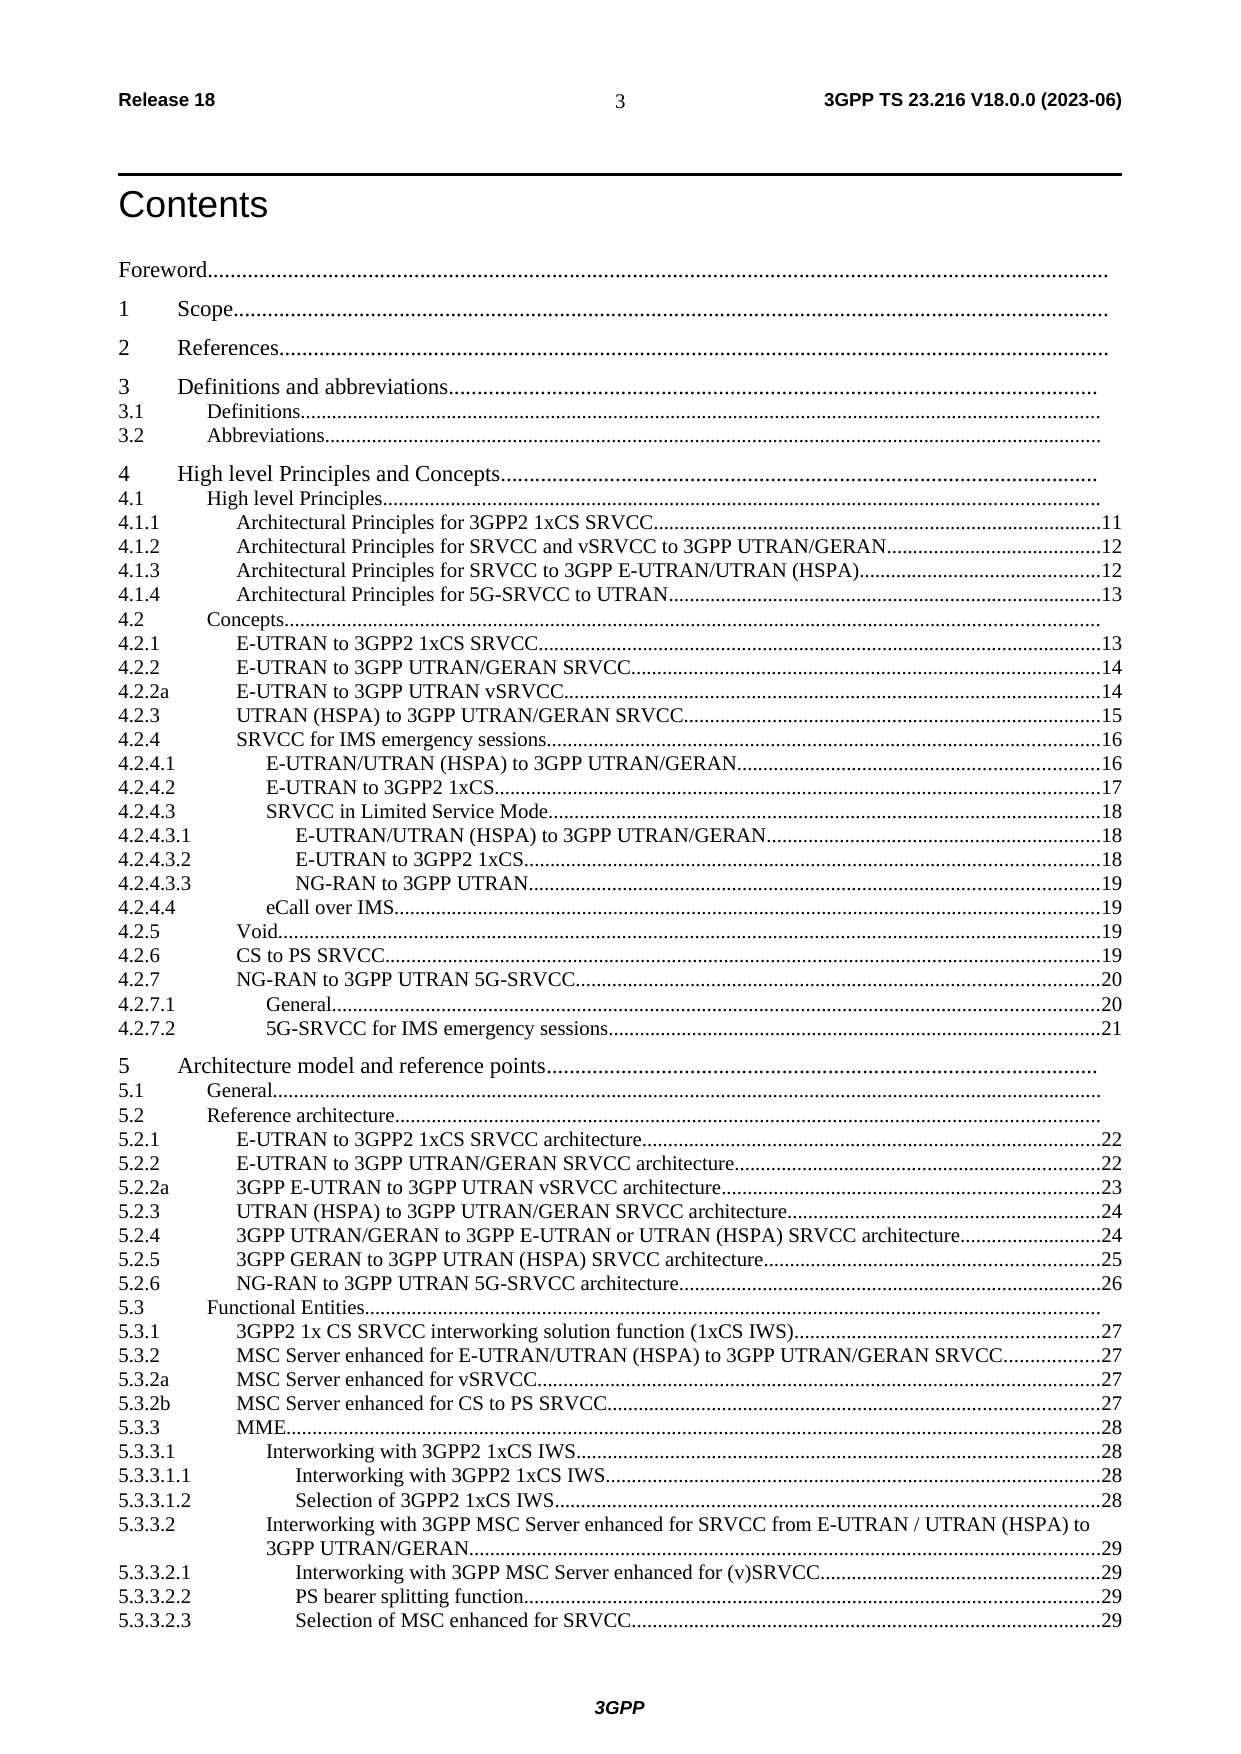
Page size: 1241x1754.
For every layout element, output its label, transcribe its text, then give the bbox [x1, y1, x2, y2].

text 5.1 General 22 [118, 1078, 1078, 1102]
text 4.2.4.3.2 E-UTRAN to 3GPP2 1xCS 18 [118, 847, 1122, 871]
text 4.2.7 NG-RAN to 3GPP UTRAN 5G-SRVCC 20 [118, 967, 1122, 991]
text 4.2.4.2 E-UTRAN to 3GPP2 1xCS 17 [118, 775, 1122, 799]
text 5.3.3.2 Interworking with 3GPP MSC Server enhanced for SRVCC from E-UTRAN / UTRAN (HSPA) to 3GPP UTRAN/GERAN 29 [118, 1512, 1122, 1560]
text 5.2.4 3GPP UTRAN/GERAN to 3GPP E-UTRAN or UTRAN (HSPA) SRVCC architecture 24 [118, 1223, 1122, 1247]
text 4.1 High level Principles 11 [118, 486, 1078, 510]
text 5.2.2 E-UTRAN to 3GPP UTRAN/GERAN SRVCC architecture 22 [118, 1151, 1122, 1175]
text 4.2.6 CS to PS SRVCC 19 [118, 943, 1122, 967]
text 5.2.2a 3GPP E-UTRAN to 3GPP UTRAN vSRVCC architecture 23 [118, 1175, 1122, 1199]
text 4 High level Principles and Concepts 11 [118, 460, 1078, 486]
text 4.2.4.3.3 NG-RAN to 3GPP UTRAN 19 [118, 871, 1122, 895]
text 4.1.3 Architectural Principles for SRVCC to 3GPP E-UTRAN/UTRAN (HSPA) 12 [118, 558, 1122, 582]
text 5.3.2a MSC Server enhanced for vSRVCC 27 [118, 1367, 1122, 1391]
text 4.1.2 Architectural Principles for SRVCC and vSRVCC to 3GPP UTRAN/GERAN 12 [118, 534, 1122, 558]
text Foreword 6 [118, 256, 1078, 283]
text Contents [118, 176, 1122, 225]
text 4.2.4.3 SRVCC in Limited Service Mode 18 [118, 799, 1122, 823]
text 5.3.3 MME 28 [118, 1415, 1122, 1439]
text 5.3.1 3GPP2 1x CS SRVCC interworking solution function (1xCS IWS) 27 [118, 1319, 1122, 1343]
text 5.2 Reference architecture 22 [118, 1102, 1078, 1127]
text 5 Architecture model and reference points 22 [118, 1052, 1078, 1078]
text 5.3 Functional Entities 27 [118, 1295, 1078, 1319]
text 4.2.4 SRVCC for IMS emergency sessions 16 [118, 727, 1122, 751]
text 3 Definitions and abbreviations 10 [118, 373, 1078, 399]
text 5.2.1 E-UTRAN to 3GPP2 1xCS SRVCC architecture 22 [118, 1127, 1122, 1151]
text 2 References 8 [118, 334, 1078, 360]
text 4.2 Concepts 13 [118, 606, 1078, 631]
text 4.2.3 UTRAN (HSPA) to 3GPP UTRAN/GERAN SRVCC 15 [118, 703, 1122, 727]
text 5.3.3.1 Interworking with 3GPP2 1xCS IWS 28 [118, 1439, 1122, 1463]
text 4.2.7.1 General 20 [118, 991, 1122, 1016]
text 4.2.2a E-UTRAN to 3GPP UTRAN vSRVCC 14 [118, 679, 1122, 703]
text 4.1.4 Architectural Principles for 5G-SRVCC to UTRAN 13 [118, 582, 1122, 606]
text 4.2.4.3.1 E-UTRAN/UTRAN (HSPA) to 3GPP UTRAN/GERAN 18 [118, 823, 1122, 847]
text 5.3.3.2.1 Interworking with 3GPP MSC Server enhanced for (v)SRVCC 29 [118, 1560, 1122, 1584]
text 5.2.5 3GPP GERAN to 3GPP UTRAN (HSPA) SRVCC architecture 25 [118, 1247, 1122, 1271]
text 4.2.7.2 5G-SRVCC for IMS emergency sessions 21 [118, 1016, 1122, 1039]
text 5.3.3.2.2 PS bearer splitting function 29 [118, 1584, 1122, 1608]
text 4.2.4.4 eCall over IMS 19 [118, 895, 1122, 919]
text 4.2.5 Void 19 [118, 919, 1122, 943]
text 5.2.6 NG-RAN to 3GPP UTRAN 5G-SRVCC architecture 26 [118, 1271, 1122, 1295]
text 5.3.2b MSC Server enhanced for CS to PS SRVCC 27 [118, 1391, 1122, 1415]
text 1 Scope 8 [118, 295, 1078, 321]
text 3.1 Definitions 10 [118, 399, 1078, 423]
text 5.3.3.1.1 Interworking with 3GPP2 1xCS IWS 28 [118, 1463, 1122, 1487]
text 4.1.1 Architectural Principles for 3GPP2 1xCS SRVCC 11 [118, 510, 1122, 534]
text 5.3.3.1.2 Selection of 3GPP2 1xCS IWS 28 [118, 1487, 1122, 1512]
text 3.2 Abbreviations 11 [118, 423, 1078, 447]
text 5.2.3 UTRAN (HSPA) to 3GPP UTRAN/GERAN SRVCC architecture 24 [118, 1199, 1122, 1223]
text 5.3.3.2.3 Selection of MSC enhanced for SRVCC 29 [118, 1608, 1122, 1632]
text 4.2.2 E-UTRAN to 3GPP UTRAN/GERAN SRVCC 14 [118, 654, 1122, 679]
text 4.2.4.1 E-UTRAN/UTRAN (HSPA) to 3GPP UTRAN/GERAN 16 [118, 751, 1122, 775]
text 4.2.1 E-UTRAN to 3GPP2 1xCS SRVCC 13 [118, 631, 1122, 654]
text 5.3.2 MSC Server enhanced for E-UTRAN/UTRAN (HSPA) to 3GPP UTRAN/GERAN SRVCC 27 [118, 1343, 1122, 1367]
